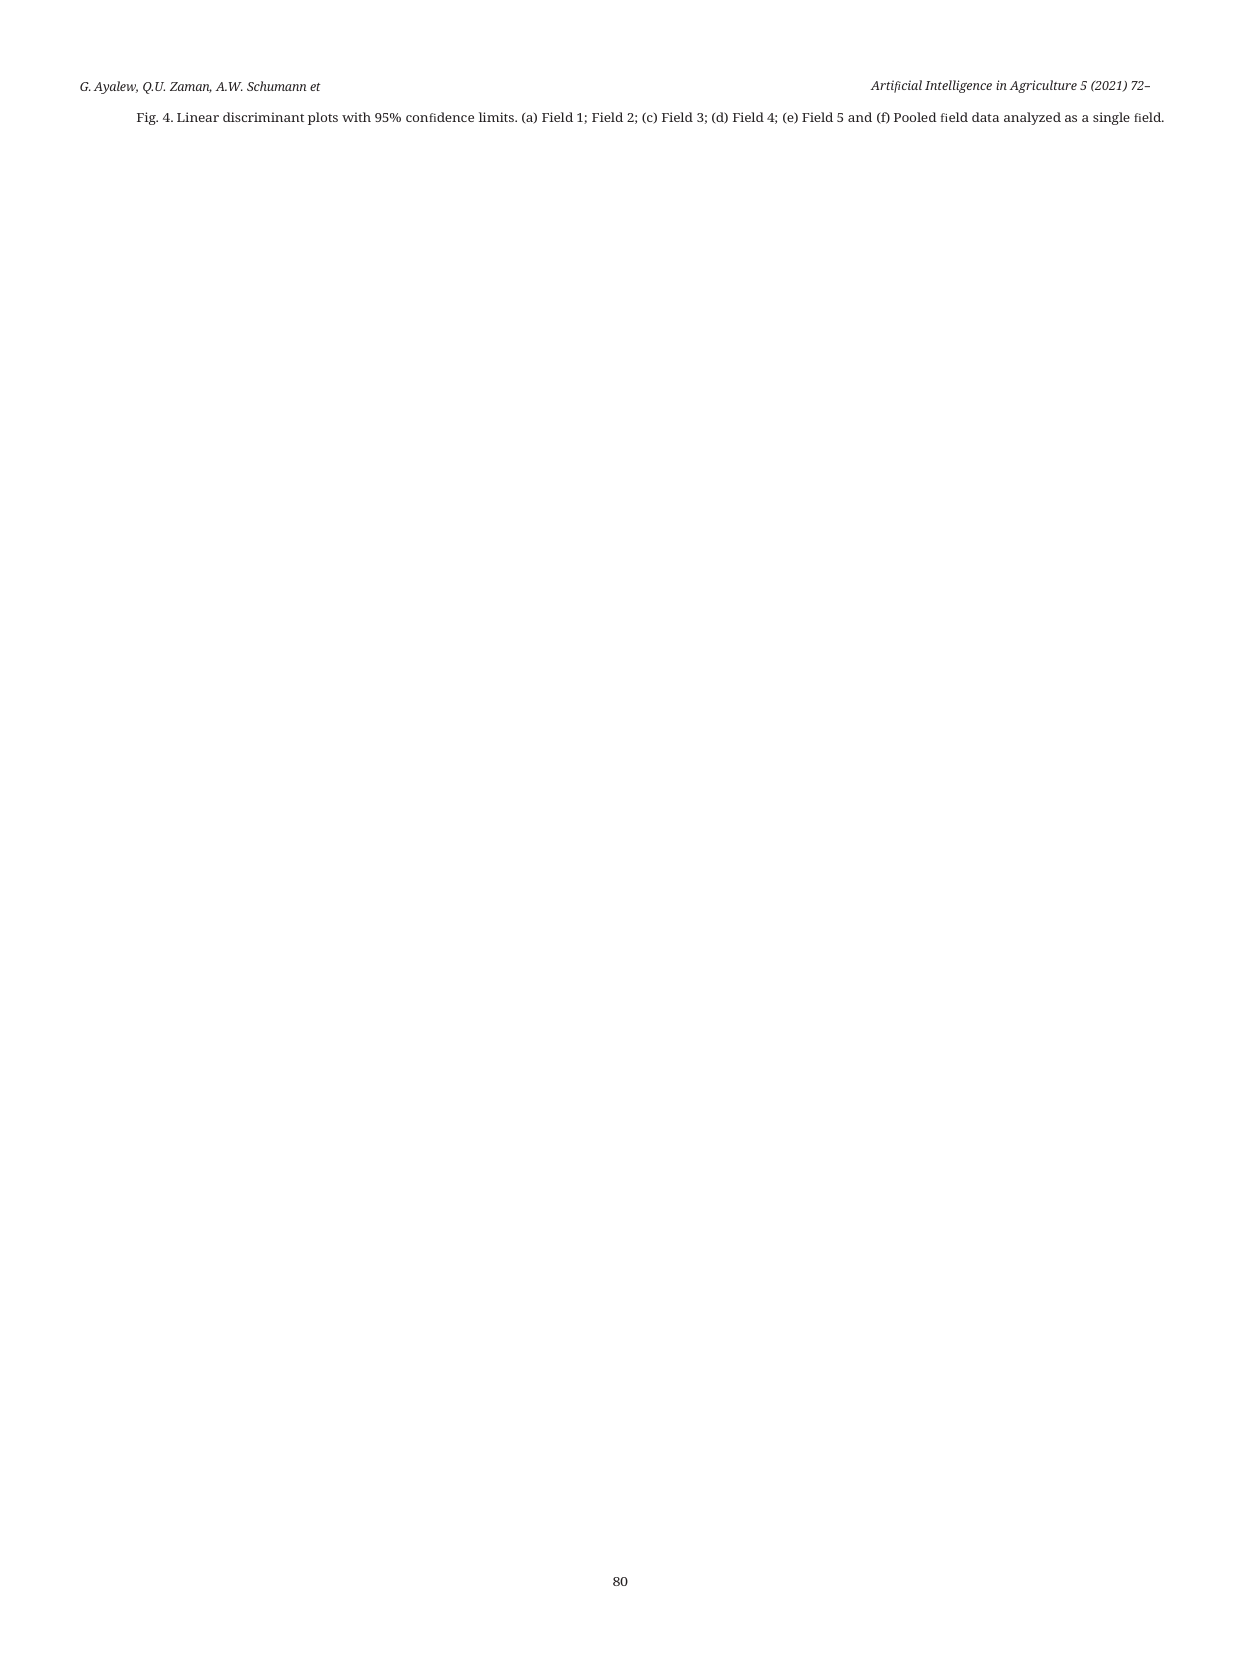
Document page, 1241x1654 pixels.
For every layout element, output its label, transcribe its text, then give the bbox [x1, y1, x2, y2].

text Fig. 4. Linear discriminant plots with 95% confidence limits. (a) Field 1; Field 2; (c) Field 3; (d) Field 4; (e) Field 5 and (f) Pooled field data analyzed as a single field. [136, 109, 1178, 126]
